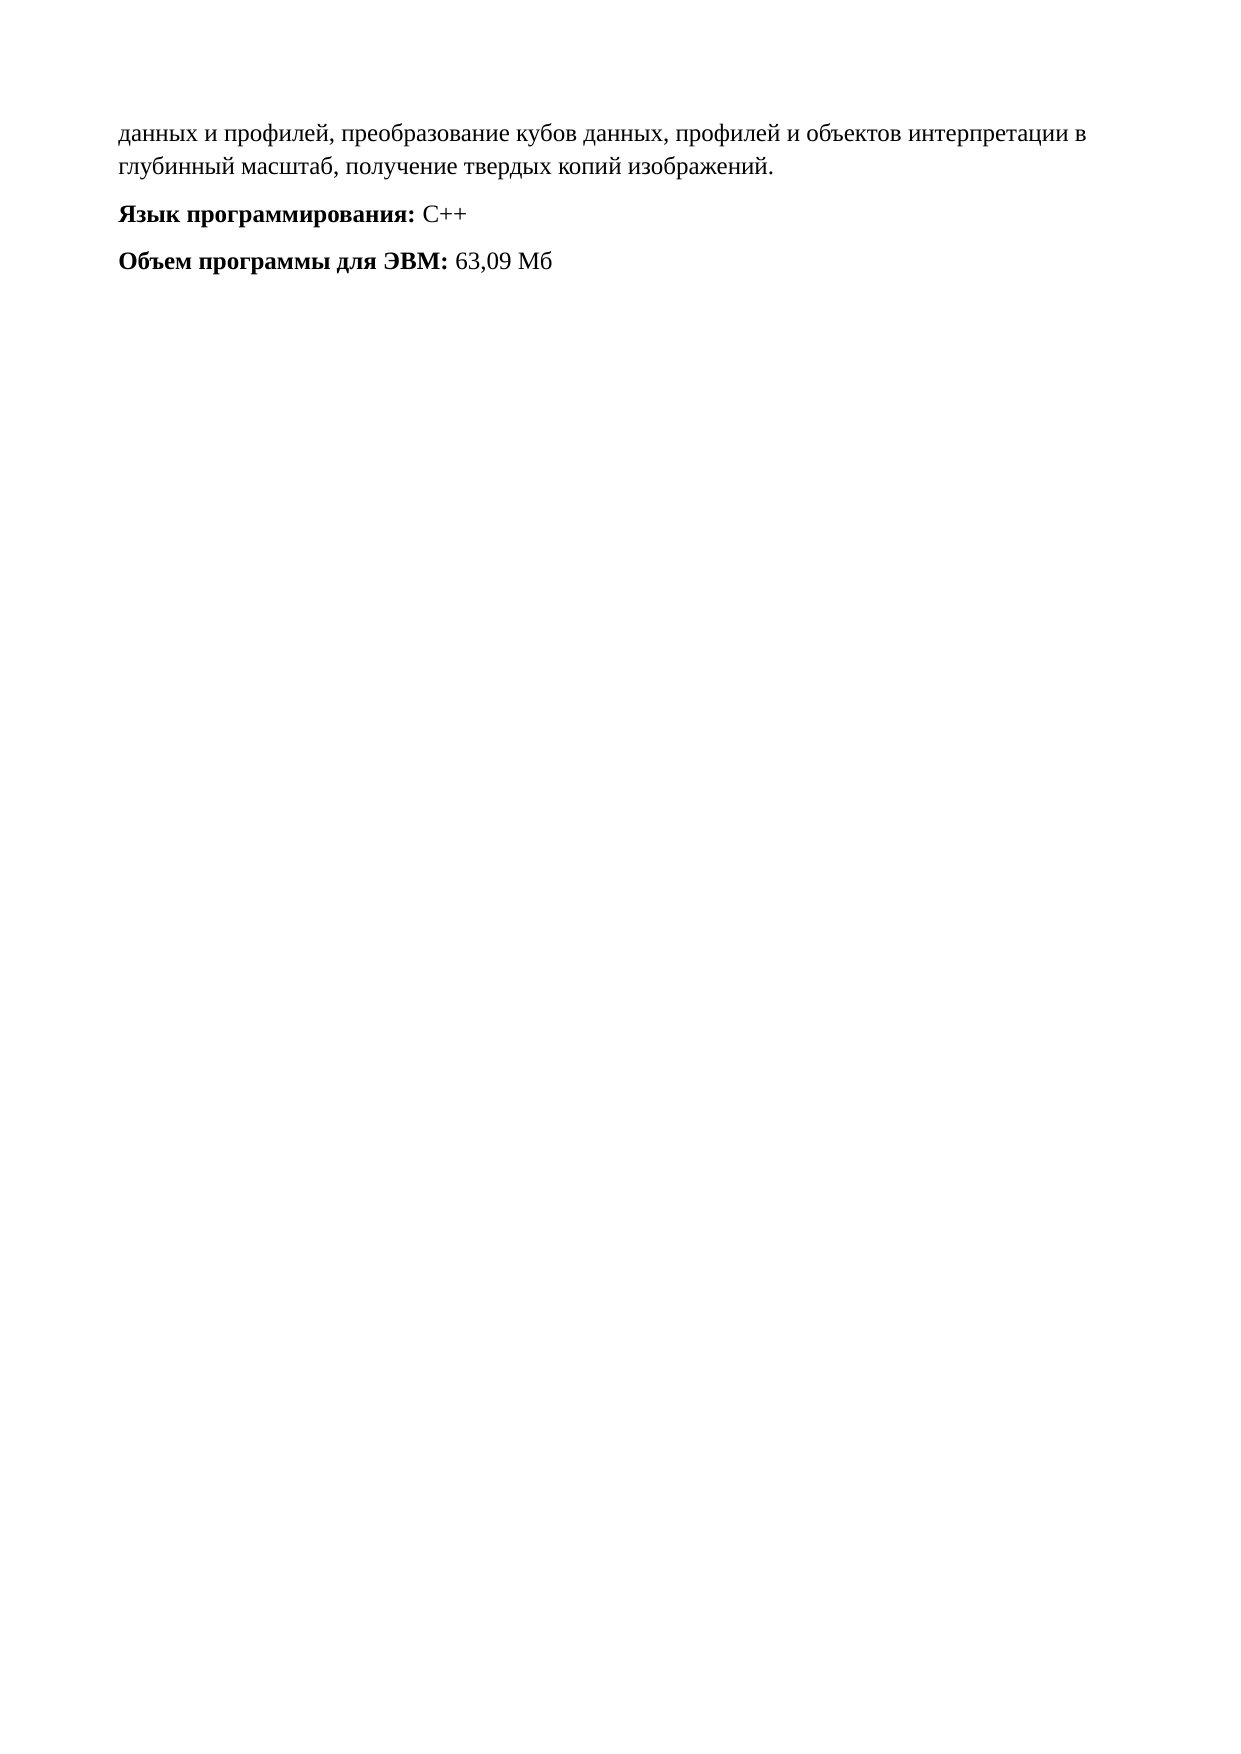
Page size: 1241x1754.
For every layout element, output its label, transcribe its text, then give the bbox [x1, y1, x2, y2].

text Язык программирования: С++ [118, 199, 1122, 227]
text Объем программы для ЭВМ: 63,09 Мб [118, 246, 1122, 275]
